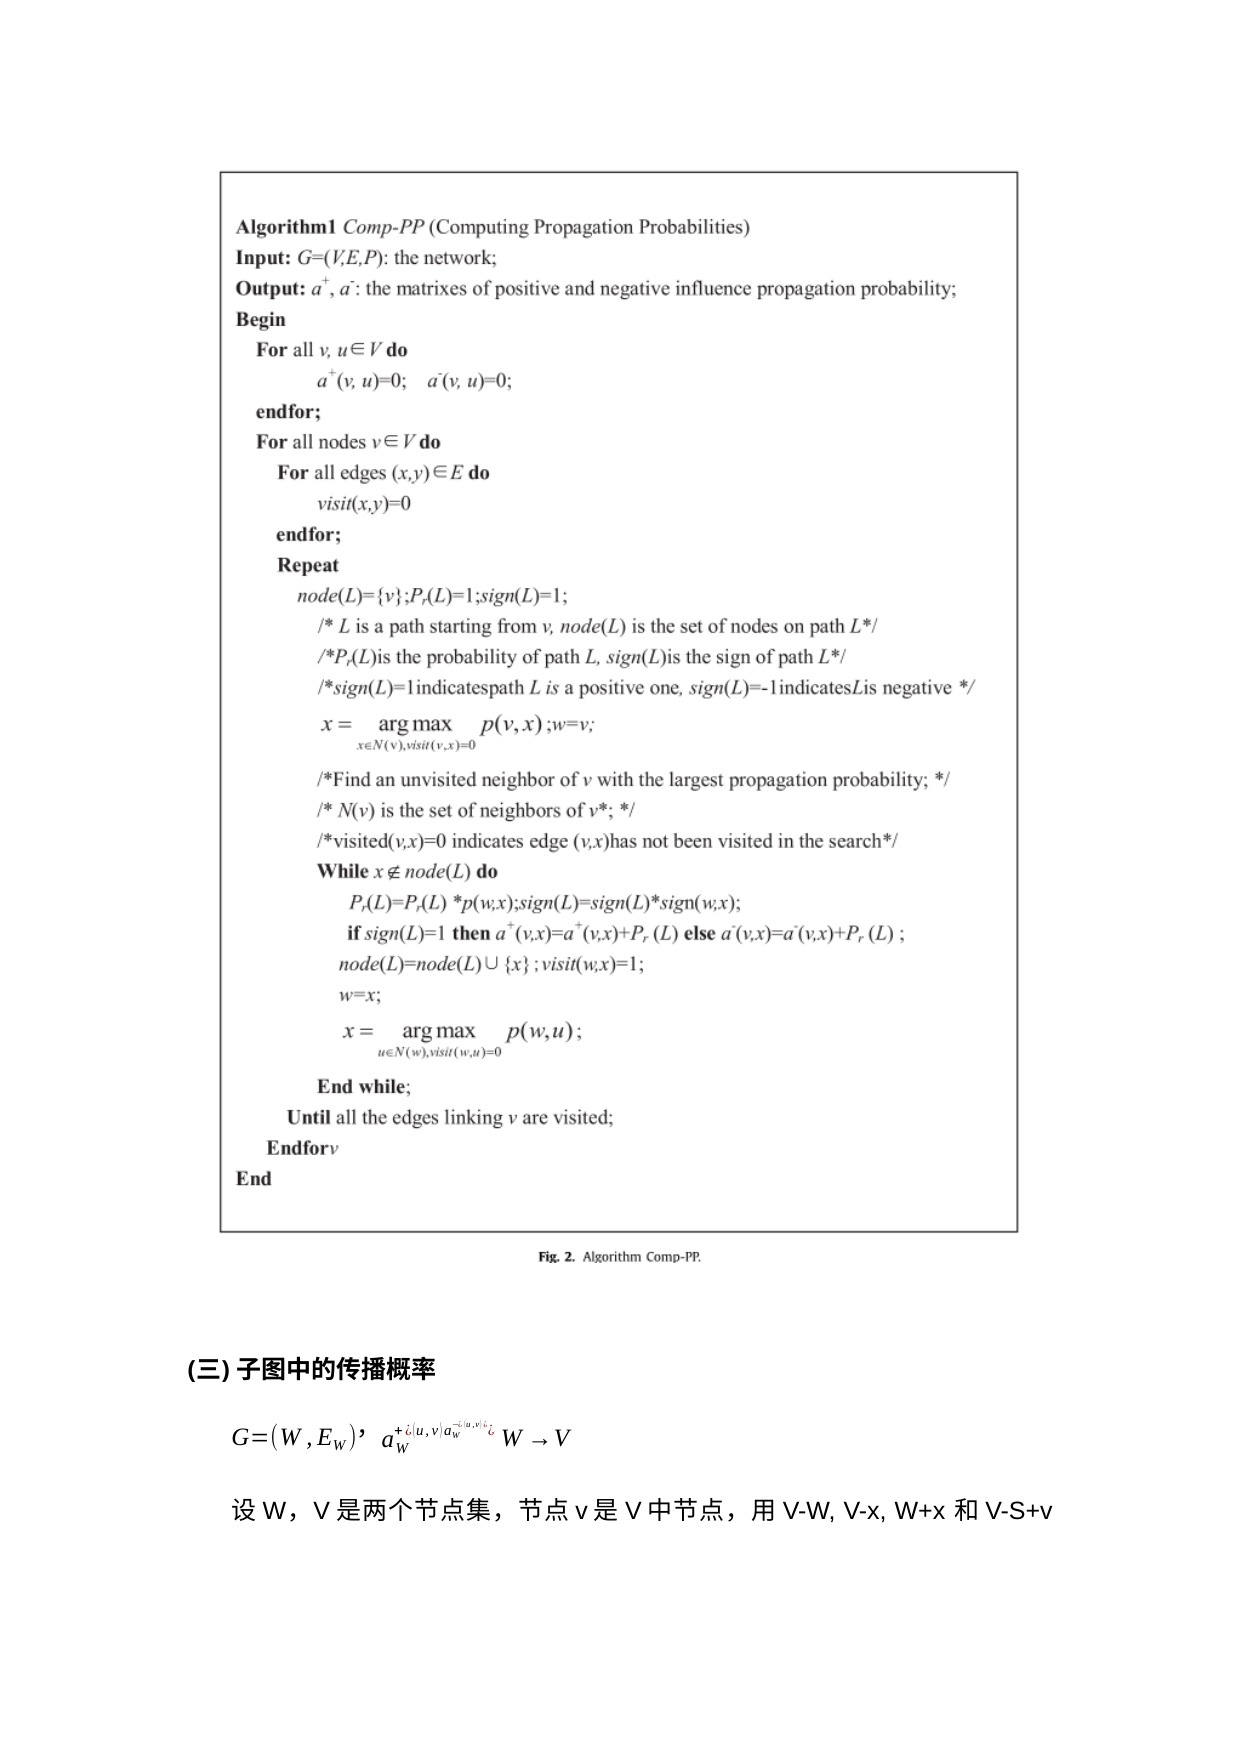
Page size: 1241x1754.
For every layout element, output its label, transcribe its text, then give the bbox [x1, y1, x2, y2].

text ， [187, 1406, 1053, 1471]
picture [187, 162, 1053, 1263]
subtitle 子图中的传播概率 [187, 1335, 1053, 1400]
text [187, 1476, 1053, 1541]
